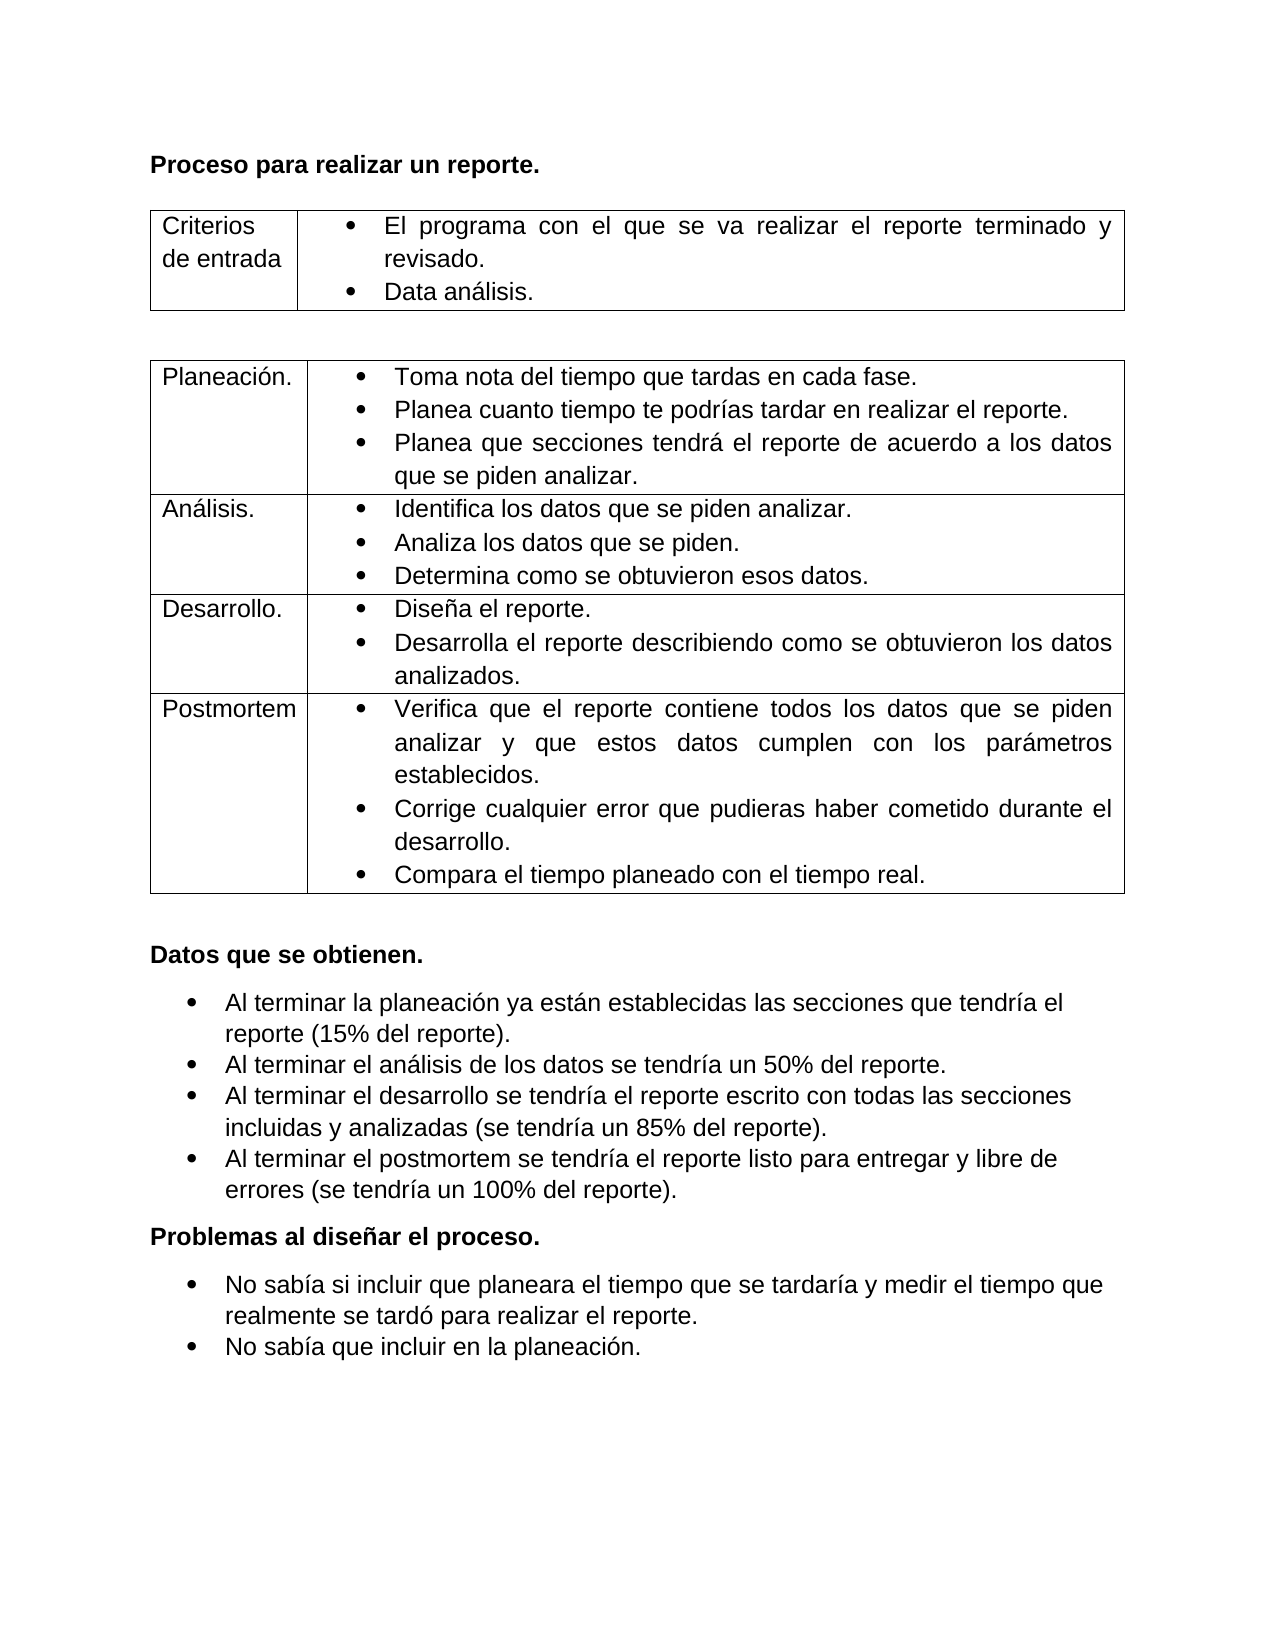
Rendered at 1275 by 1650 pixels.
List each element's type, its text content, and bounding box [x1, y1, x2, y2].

table_cell Verifica que el reporte contiene todos los datos que se piden analizar y que estos datos cumplen con los parámetros establecidos. Corrige cualquier error que pudieras haber cometido durante el desarrollo. Compara el tiempo planeado con el tiempo real. [308, 694, 1124, 892]
table_header El programa con el que se va realizar el reporte terminado y revisado. Data análisis. [298, 211, 1124, 310]
table_cell Diseña el reporte. Desarrolla el reporte describiendo como se obtuvieron los datos analizados. [308, 595, 1124, 693]
table_cell Análisis. [151, 495, 307, 593]
table_header Criterios de entrada [151, 211, 297, 310]
table_cell Desarrollo. [151, 595, 307, 693]
list Al terminar el desarrollo se tendría el reporte escrito con todas las secciones incluidas y analizadas (se tendría un 85% del reporte). [187, 1081, 1125, 1141]
list No sabía si incluir que planeara el tiempo que se tardaría y medir el tiempo que realmente se tardó para realizar el reporte. [187, 1270, 1125, 1330]
text Problemas al diseñar el proceso. [150, 1222, 1125, 1251]
list Al terminar el análisis de los datos se tendría un 50% del reporte. [187, 1050, 1125, 1079]
list Al terminar el postmortem se tendría el reporte listo para entregar y libre de errores (se tendría un 100% del reporte). [187, 1143, 1125, 1203]
text Proceso para realizar un reporte. [150, 150, 1125, 179]
table_header Toma nota del tiempo que tardas en cada fase. Planea cuanto tiempo te podrías tardar en realizar el reporte. Planea que secciones tendrá el reporte de acuerdo a los datos que se piden analizar. [308, 361, 1124, 493]
table_cell Identifica los datos que se piden analizar. Analiza los datos que se piden. Determina como se obtuvieron esos datos. [308, 495, 1124, 593]
table_cell Postmortem [151, 694, 307, 892]
table_header Planeación. [151, 361, 307, 493]
text Datos que se obtienen. [150, 940, 1125, 969]
list Al terminar la planeación ya están establecidas las secciones que tendría el reporte (15% del reporte). [187, 988, 1125, 1048]
list No sabía que incluir en la planeación. [187, 1332, 1125, 1361]
